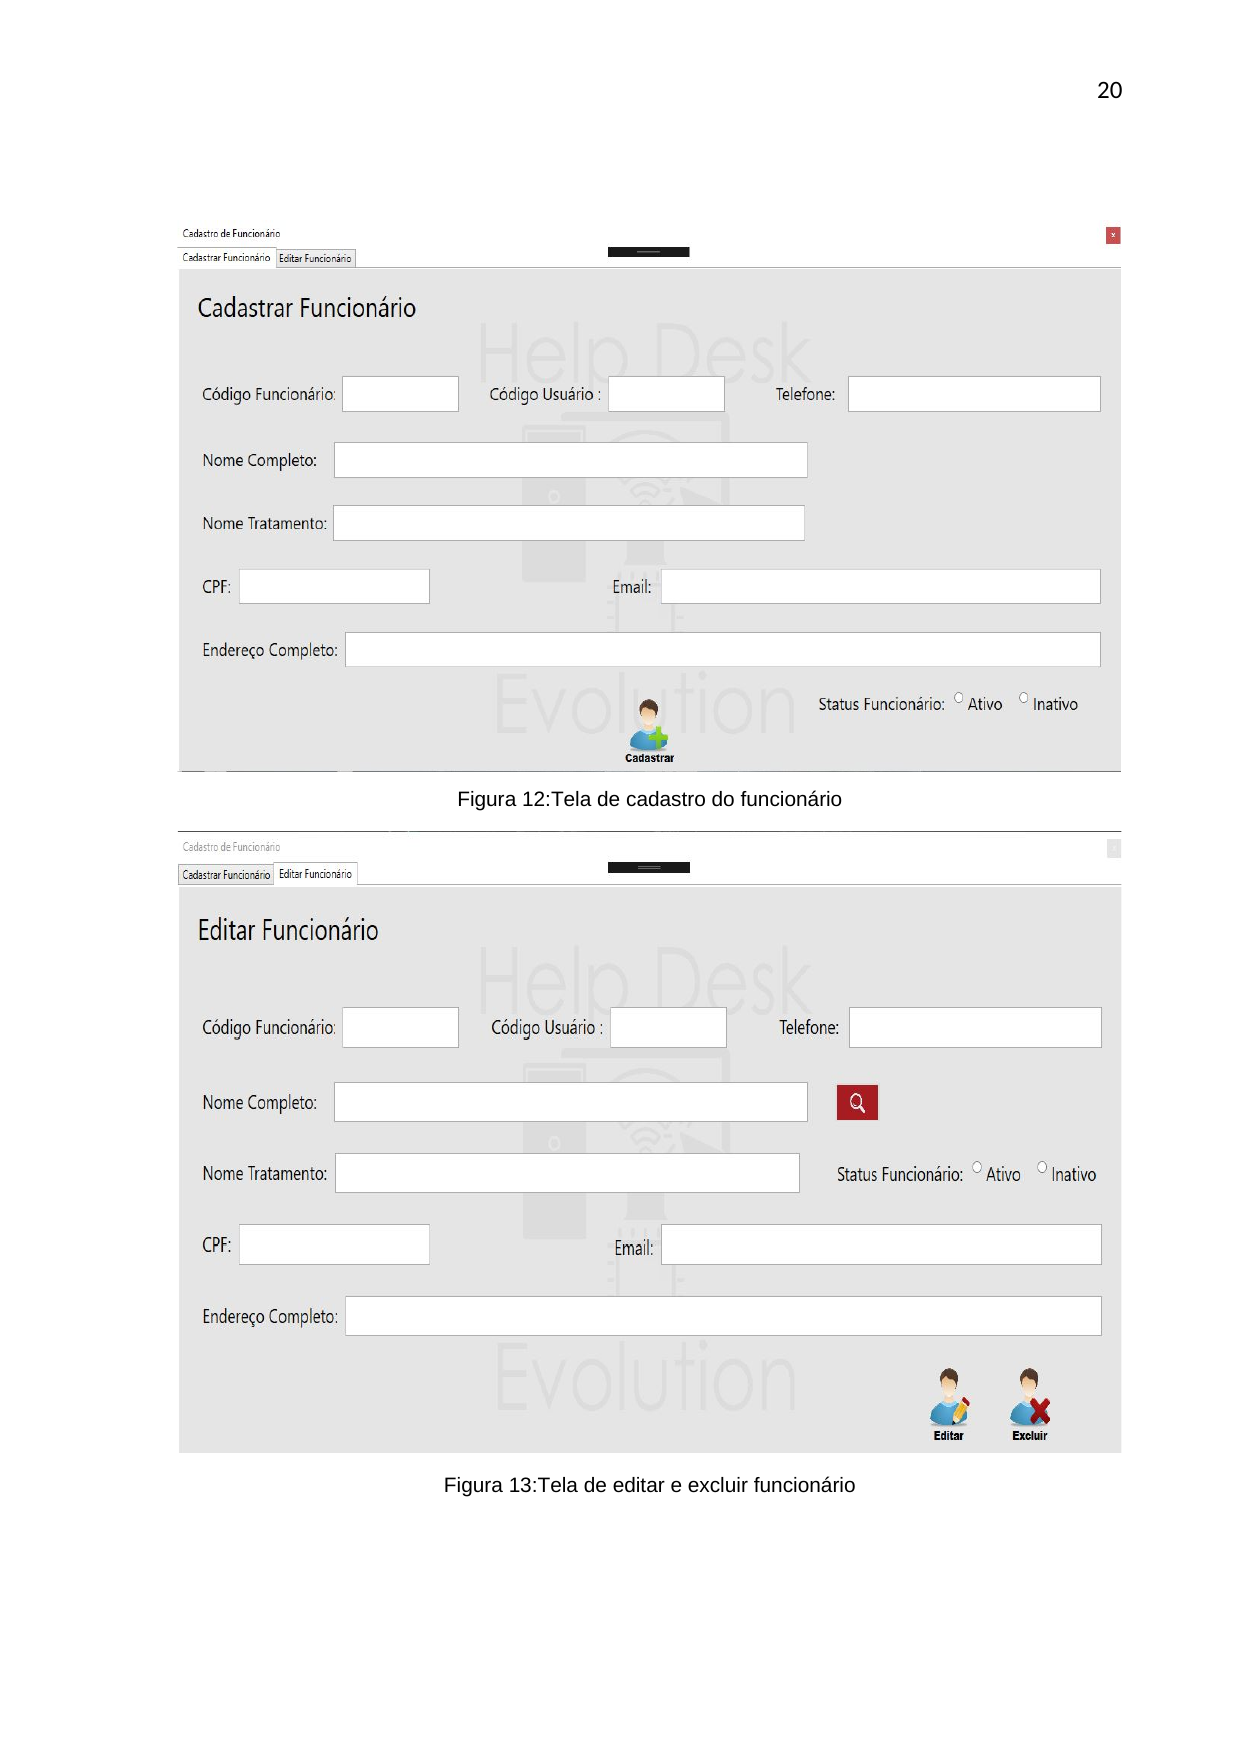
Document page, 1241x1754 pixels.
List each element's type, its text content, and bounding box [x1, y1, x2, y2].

picture [177, 831, 1122, 1453]
text Figura 12:Tela de cadastro do funcionário [177, 787, 1122, 811]
text Figura 13:Tela de editar e excluir funcionário [177, 1473, 1122, 1497]
picture [177, 220, 1121, 772]
